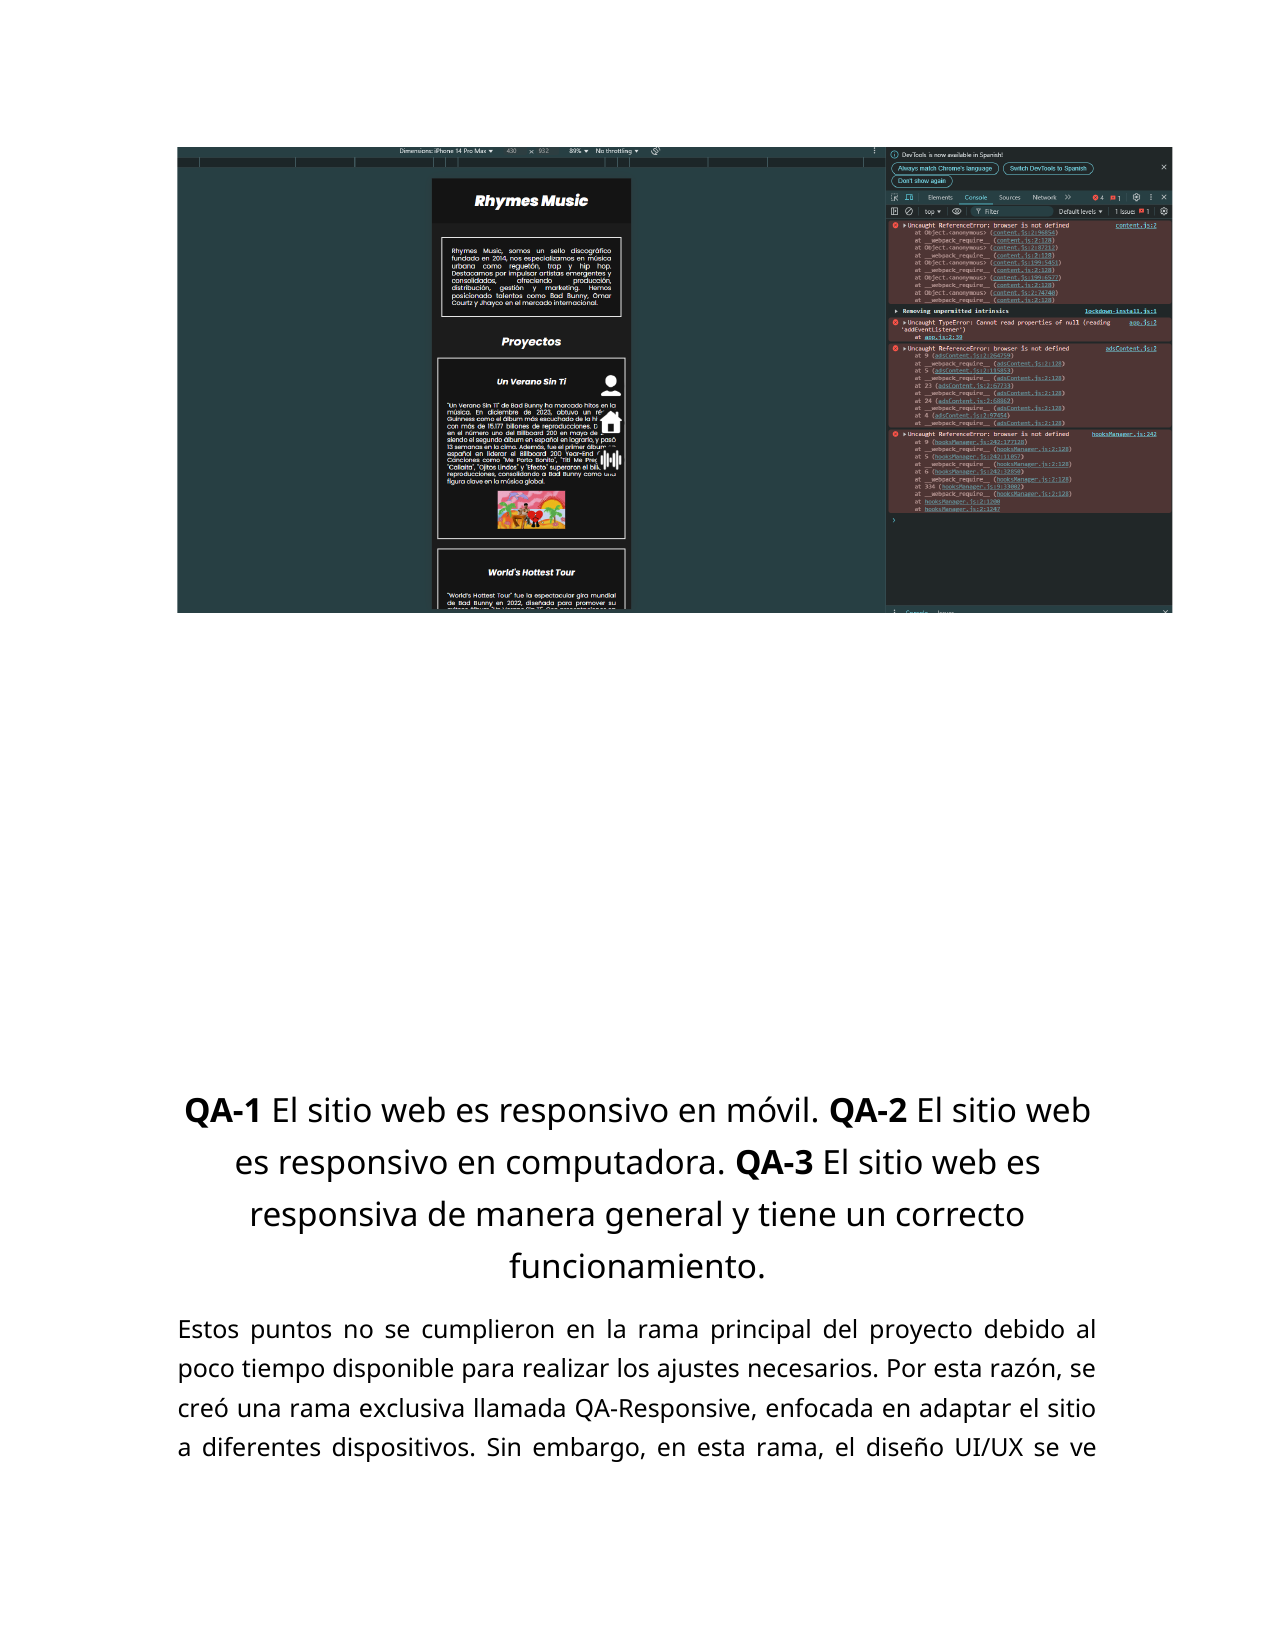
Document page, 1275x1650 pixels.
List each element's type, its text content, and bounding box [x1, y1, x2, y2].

text QA-1 El sitio web es responsivo en móvil. QA-2 El sitio web es responsivo en computadora. QA-3 El sitio web es responsiva de manera general y tiene un correcto funcionamiento. [177, 1086, 1098, 1288]
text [177, 1312, 1098, 1463]
picture [177, 147, 1173, 613]
